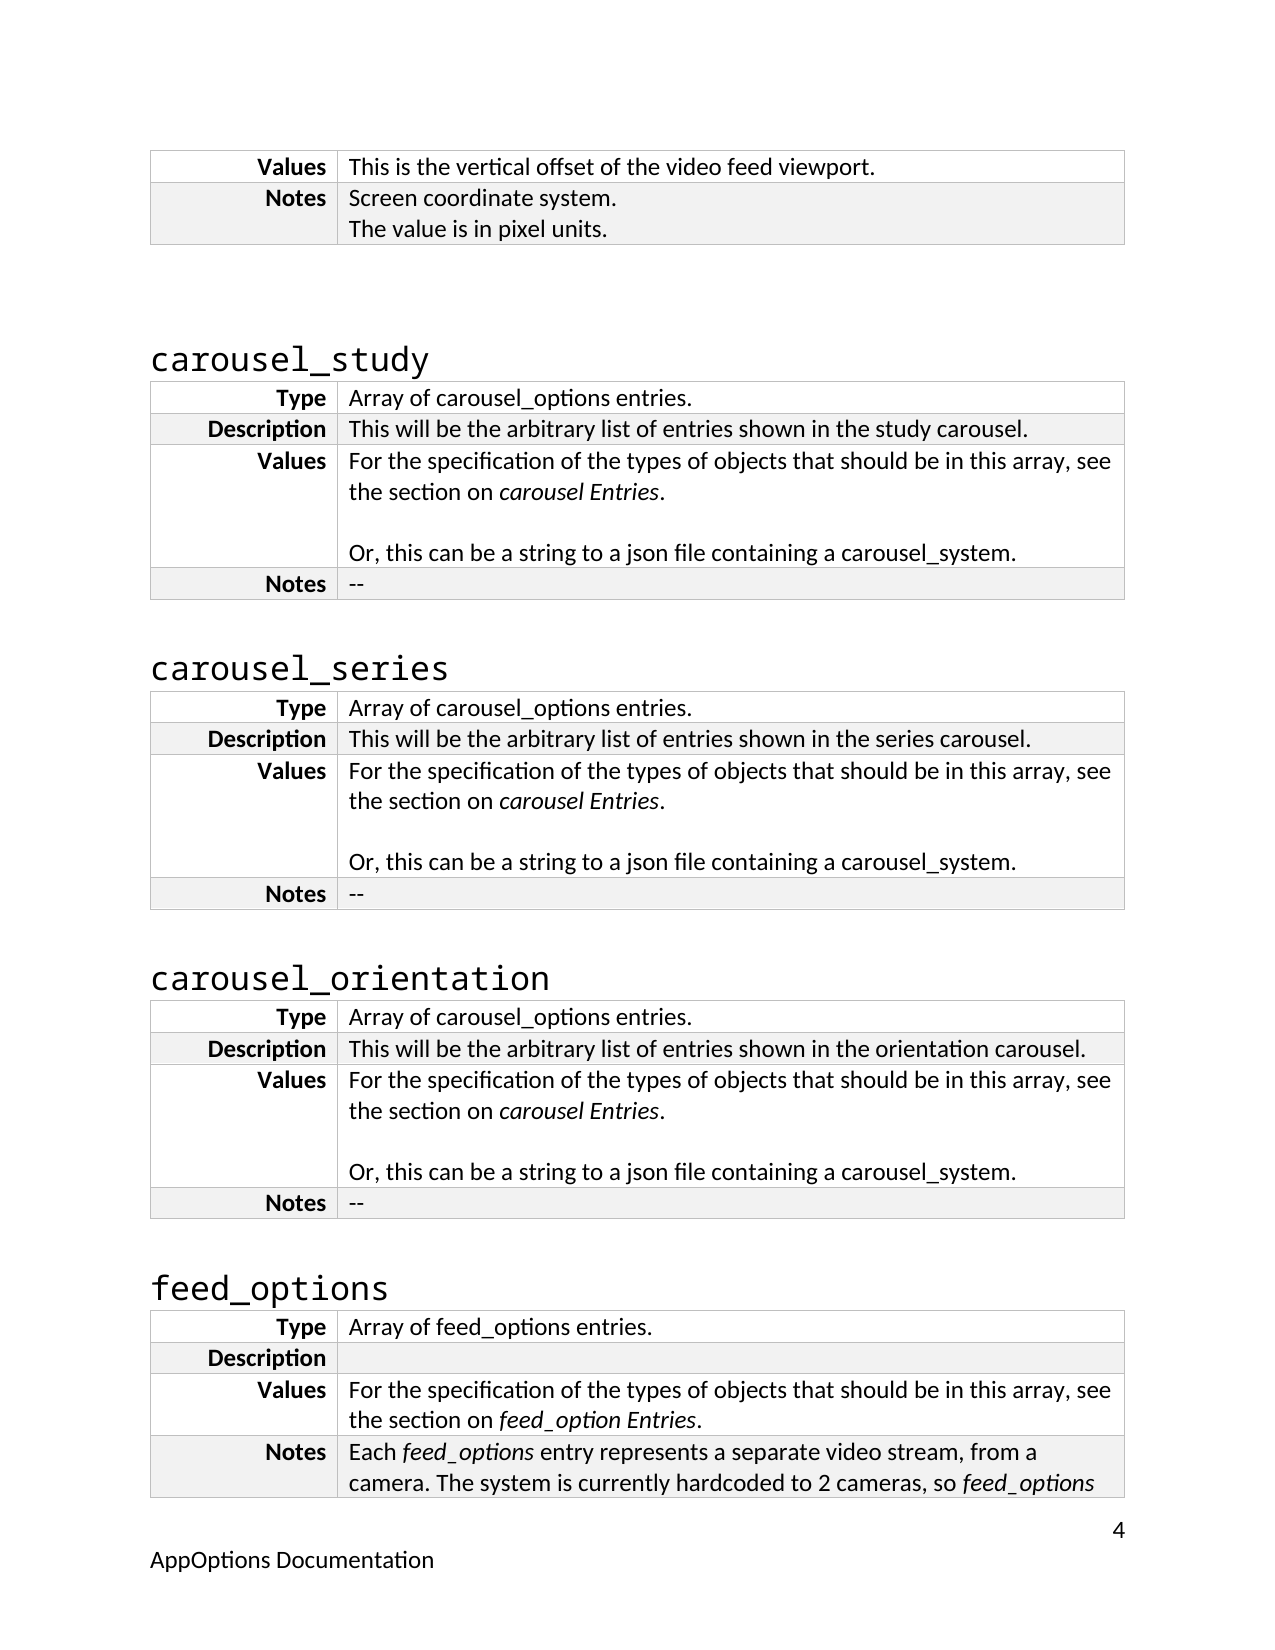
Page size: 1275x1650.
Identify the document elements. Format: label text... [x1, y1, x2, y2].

table_cell Description [151, 414, 337, 444]
table_cell Values [151, 151, 337, 182]
table_cell Notes [151, 878, 337, 908]
text carousel_series [150, 645, 1125, 691]
table_cell Values [151, 1374, 337, 1435]
table_header Type [151, 382, 337, 412]
text carousel_study [150, 336, 1125, 381]
table_header Array of carousel_options entries. [338, 1001, 1124, 1032]
table_cell This will be the arbitrary list of entries shown in the series carousel. [338, 723, 1124, 754]
table_header Array of feed_options entries. [338, 1311, 1124, 1342]
table_cell Screen coordinate system. The value is in pixel units. [338, 183, 1124, 244]
table_cell Description [151, 1033, 337, 1063]
table_cell For the specification of the types of objects that should be in this array, see the section on feed_option Entries. [338, 1374, 1124, 1435]
text carousel_orientation [150, 955, 1125, 1000]
table_cell -- [338, 878, 1124, 908]
table_cell Notes [151, 1436, 337, 1497]
table_cell Notes [151, 568, 337, 599]
table_header Type [151, 1001, 337, 1032]
table_header Type [151, 1311, 337, 1342]
table_cell Values [151, 1065, 337, 1187]
table_cell This will be the arbitrary list of entries shown in the orientation carousel. [338, 1033, 1124, 1063]
table_cell This will be the arbitrary list of entries shown in the study carousel. [338, 414, 1124, 444]
table_cell [338, 1343, 1124, 1373]
table_cell This is the vertical offset of the video feed viewport. [338, 151, 1124, 182]
table_header Array of carousel_options entries. [338, 692, 1124, 722]
table_cell Description [151, 1343, 337, 1373]
table_cell Notes [151, 183, 337, 244]
text feed_options [150, 1264, 1125, 1310]
table_header Array of carousel_options entries. [338, 382, 1124, 412]
table_cell For the specification of the types of objects that should be in this array, see the section on carousel Entries. Or, this can be a string to a json file containing a carousel_system. [338, 755, 1124, 877]
table_cell For the specification of the types of objects that should be in this array, see the section on carousel Entries. Or, this can be a string to a json file containing a carousel_system. [338, 1065, 1124, 1187]
table_cell Description [151, 723, 337, 754]
table_cell Notes [151, 1188, 337, 1218]
table_cell Values [151, 755, 337, 877]
table_cell -- [338, 1188, 1124, 1218]
table_header Type [151, 692, 337, 722]
table_cell Values [151, 445, 337, 567]
table_cell -- [338, 568, 1124, 599]
table_cell For the specification of the types of objects that should be in this array, see the section on carousel Entries. Or, this can be a string to a json file containing a carousel_system. [338, 445, 1124, 567]
